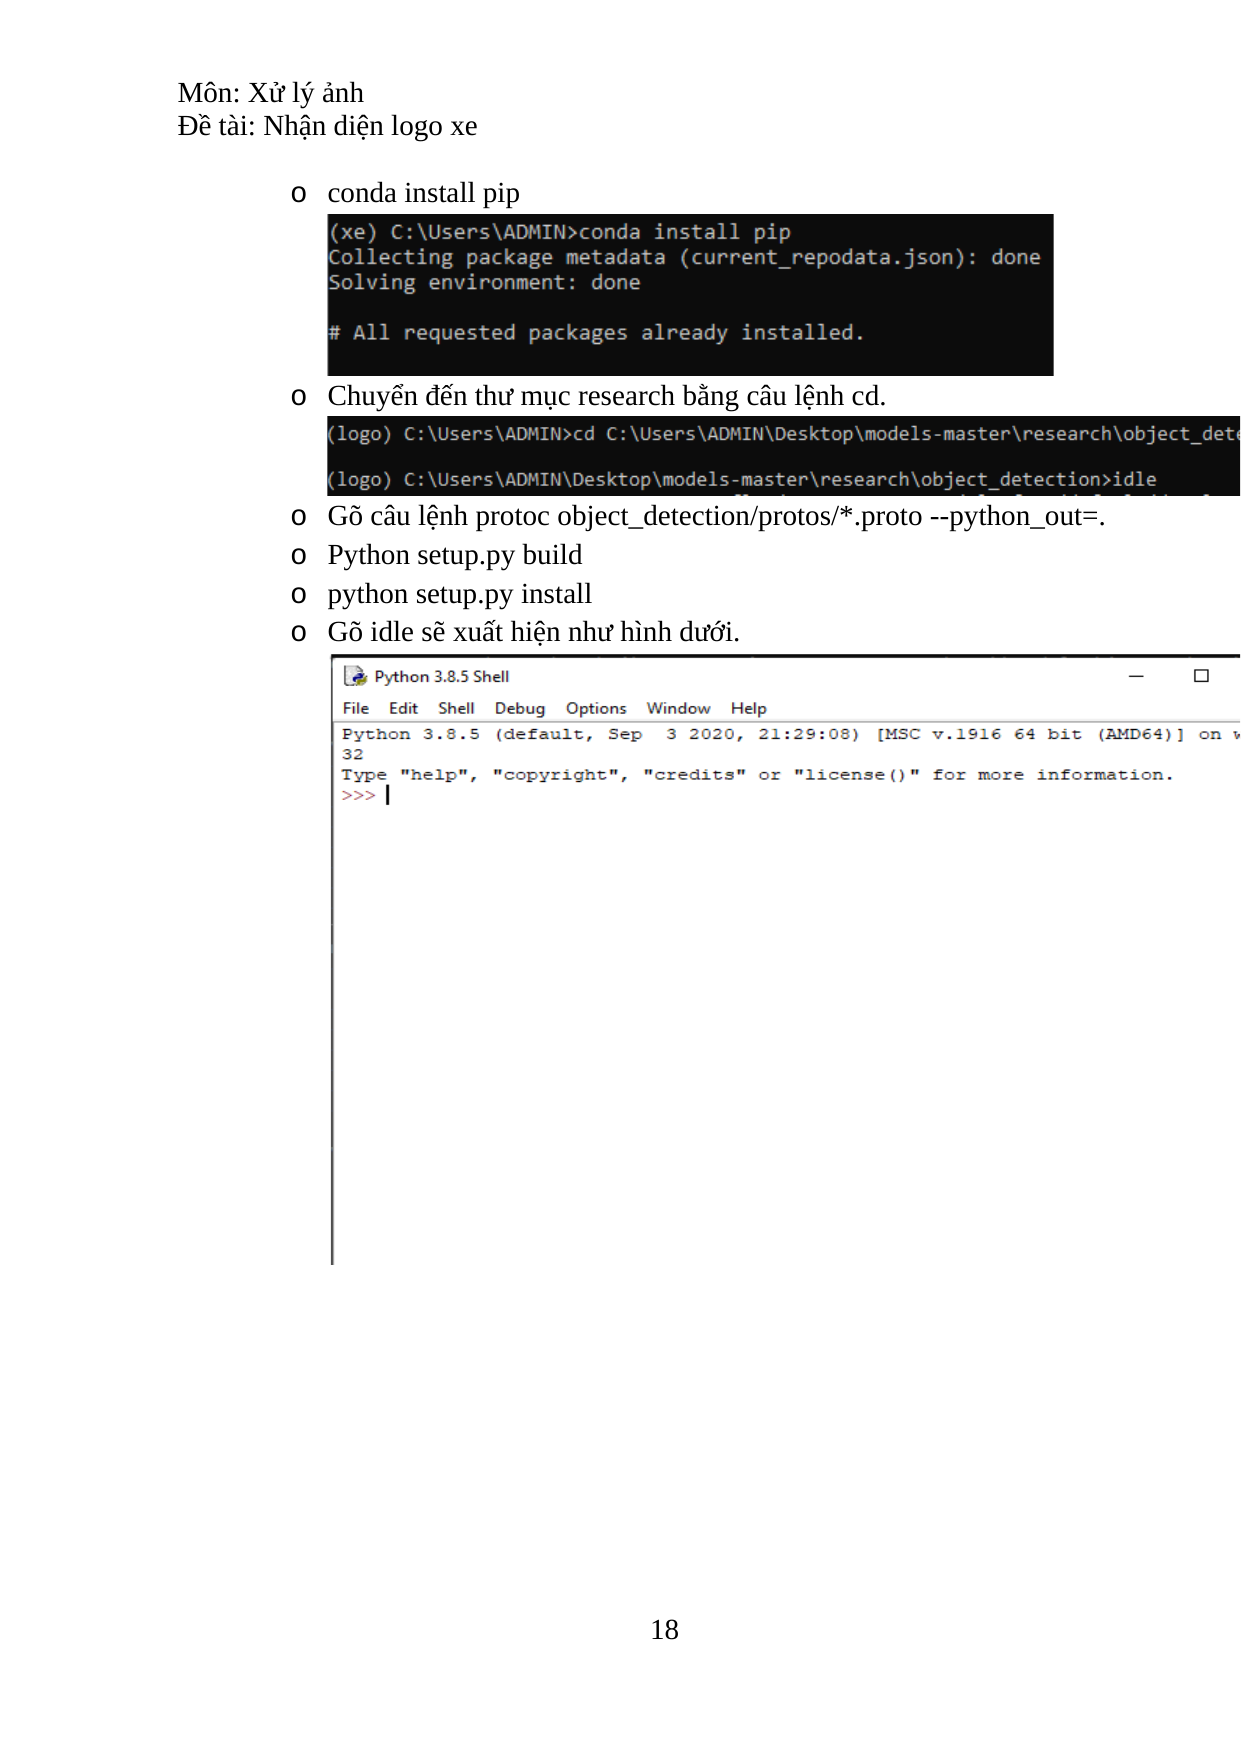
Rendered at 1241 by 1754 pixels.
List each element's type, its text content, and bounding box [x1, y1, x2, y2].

list python setup.py install [290, 576, 1152, 612]
list Gõ câu lệnh protoc object_detection/protos/*.proto --python_out=. [290, 498, 1152, 534]
picture [327, 653, 1241, 1265]
picture [327, 214, 1054, 376]
list Chuyển đến thư mục research bằng câu lệnh cd. [290, 378, 1152, 414]
list Python setup.py build [290, 537, 1152, 573]
list conda install pip [290, 176, 1152, 212]
picture [327, 416, 1241, 496]
